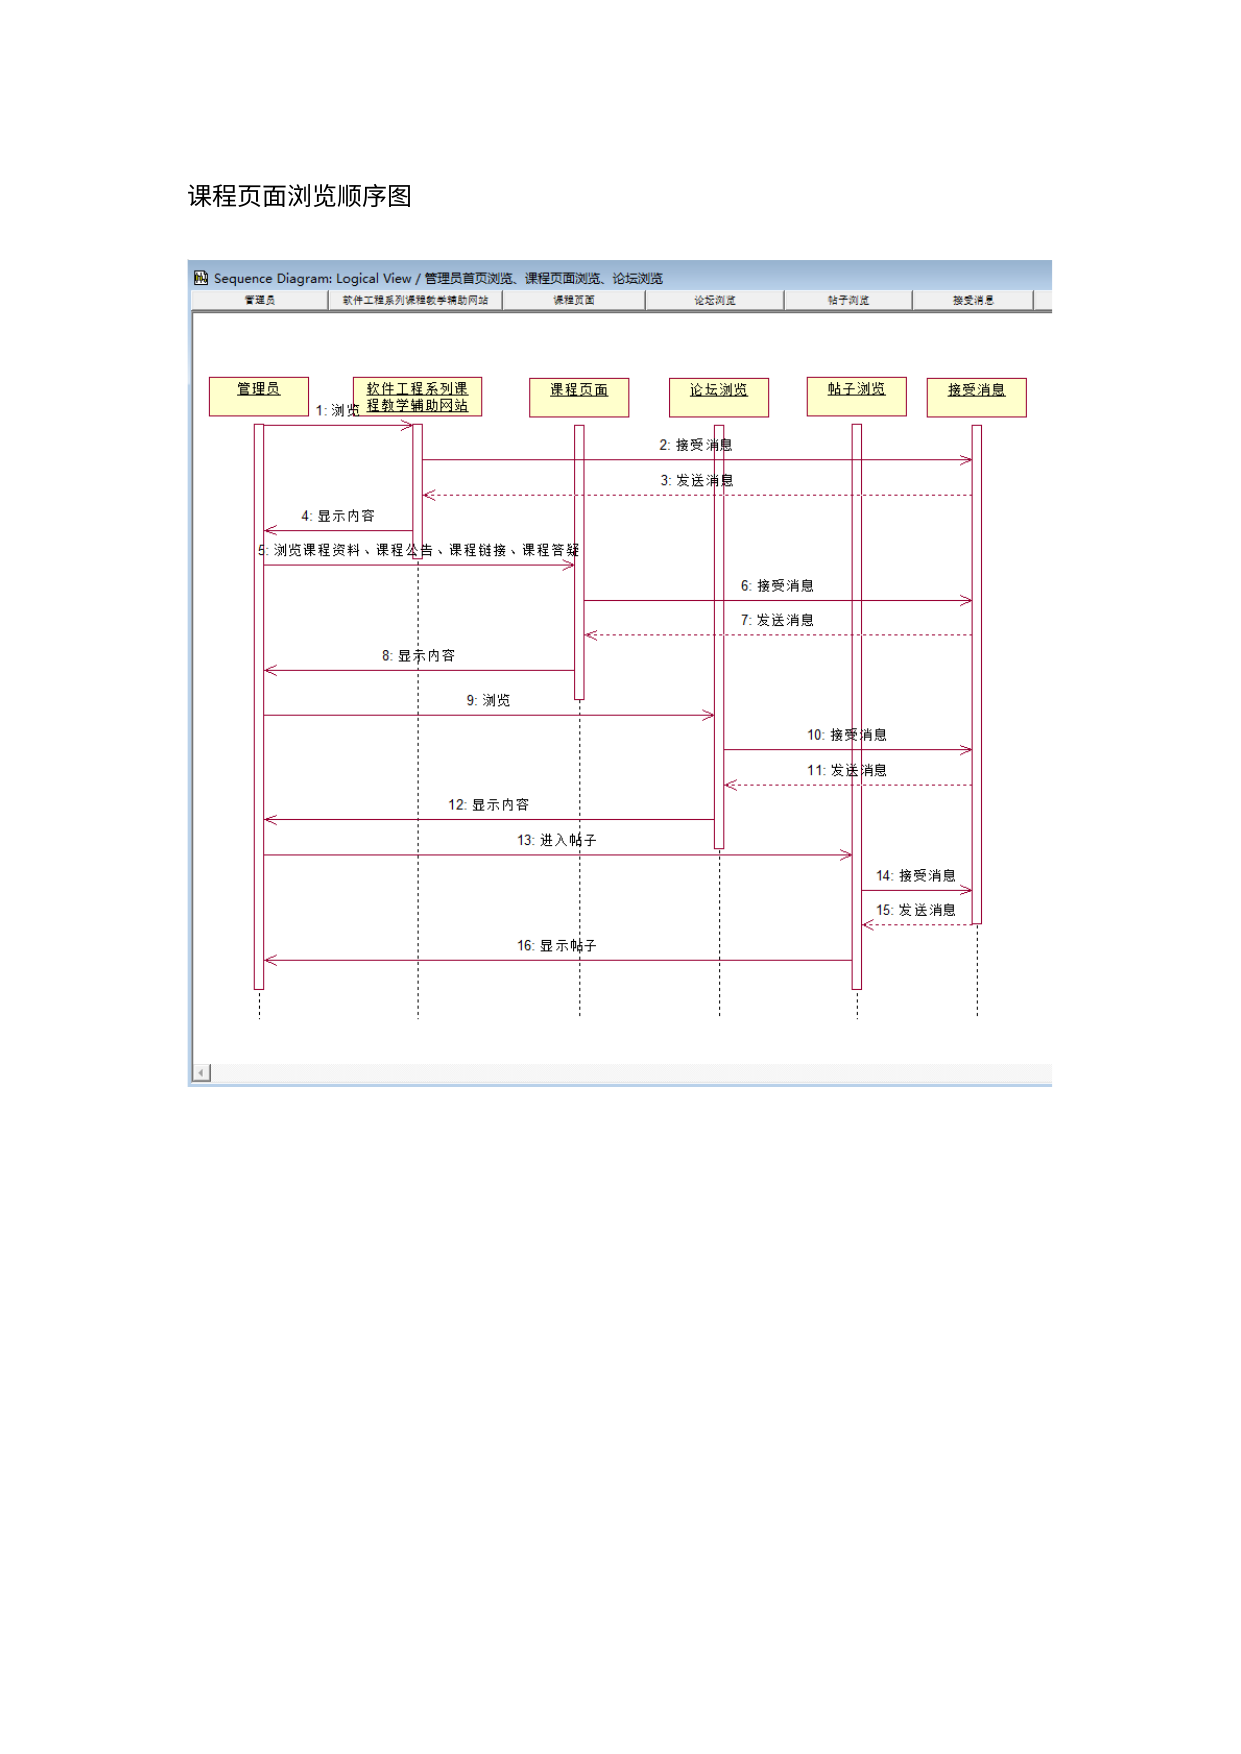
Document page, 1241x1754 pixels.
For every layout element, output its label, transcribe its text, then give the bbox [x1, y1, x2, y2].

text 课程页面浏览顺序图 [187, 162, 1053, 227]
picture [187, 259, 1053, 1087]
